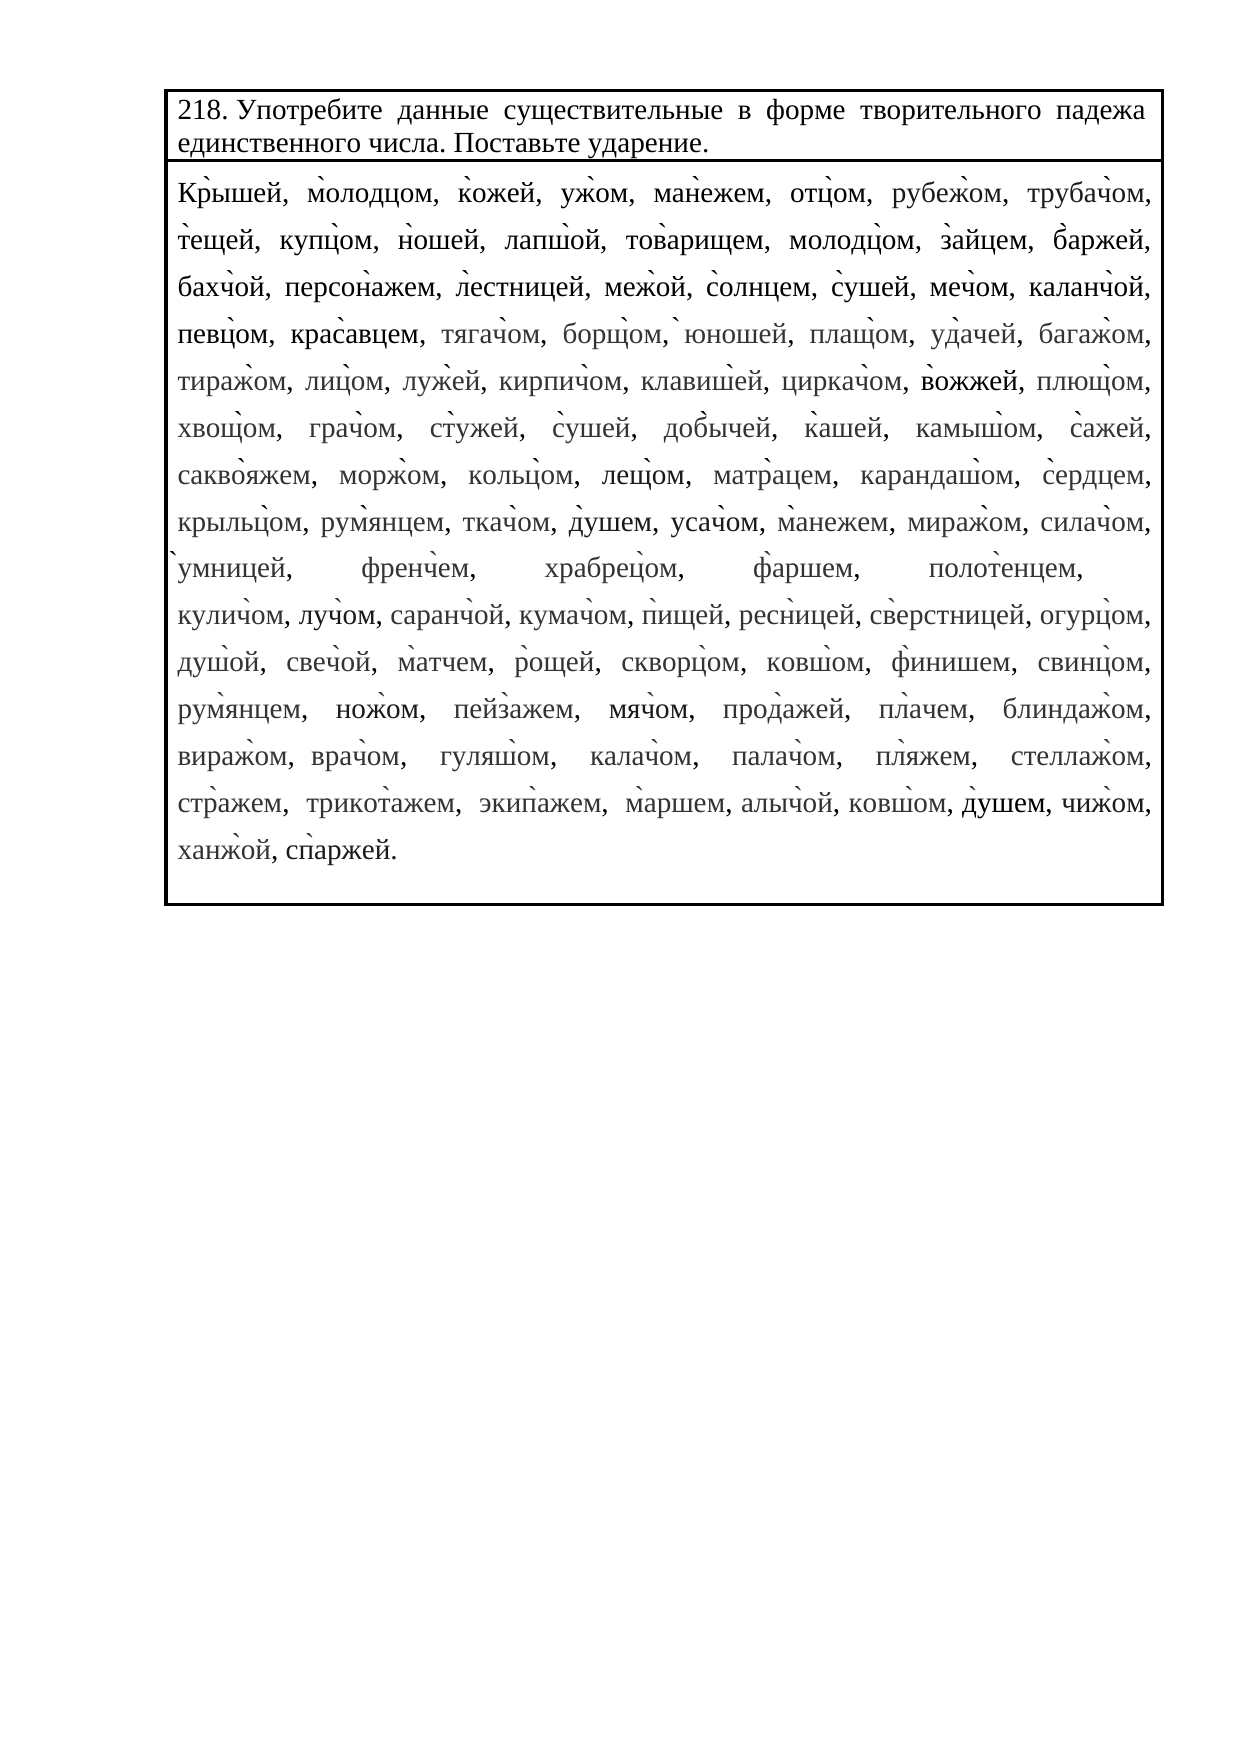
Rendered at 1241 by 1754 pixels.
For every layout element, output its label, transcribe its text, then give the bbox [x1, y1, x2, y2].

table_header 218. Употребите данные существительные в форме творительного падежа единственного числа. Поставьте ударение. [168, 92, 1161, 159]
table_cell Кр̀ышей, м̀олодцом, к̀ожей, уж̀ом, ман̀ежем, отц̀ом, рубеж̀ом, трубач̀ом, т̀ещей, купц̀ом, н̀ошей, лапш̀ой, тов̀арищем, молодц̀ом, з̀айцем, б̀аржей, бахч̀ой, персон̀ажем, л̀естницей, меж̀ой, с̀олнцем, с̀ушей, меч̀ом, каланч̀ой, певц̀ом, крас̀авцем, тягач̀ом, борщ̀ом, ̀юношей, плащ̀ом, уд̀ачей, багаж̀ом, тираж̀ом, лиц̀ом, луж̀ей, кирпич̀ом, клавиш̀ей, циркач̀ом, в̀ожжей, плющ̀ом, хвощ̀ом, грач̀ом, ст̀ужей, с̀ушей, доб̀ычей, к̀ашей, камыш̀ом, с̀ажей, сакво̀яжем, морж̀ом, кольц̀ом, лещ̀ом, матр̀ацем, карандаш̀ом, с̀ердцем, крыльц̀ом, рум̀янцем, ткач̀ом, д̀ушем, усач̀ом, м̀анежем, мираж̀ом, силач̀ом, ̀умницей, френч̀ем, храбрец̀ом, ф̀аршем, полот̀енцем, кулич̀ом, луч̀ом, саранч̀ой, кумач̀ом, п̀ищей, ресн̀ицей, св̀ерстницей, огурц̀ом, душ̀ой, свеч̀ой, м̀атчем, р̀ощей, скворц̀ом, ковш̀ом, ф̀инишем, свинц̀ом, рум̀янцем, нож̀ом, пейз̀ажем, мяч̀ом, прод̀ажей, пл̀ачем, блиндаж̀ом, вираж̀ом, врач̀ом, гуляш̀ом, калач̀ом, палач̀ом, пл̀яжем, стеллаж̀ом, стр̀ажем, трикот̀ажем, экип̀ажем, м̀аршем, алыч̀ой, ковш̀ом, д̀ушем, чиж̀ом, ханж̀ой, сп̀аржей. [168, 162, 1161, 903]
